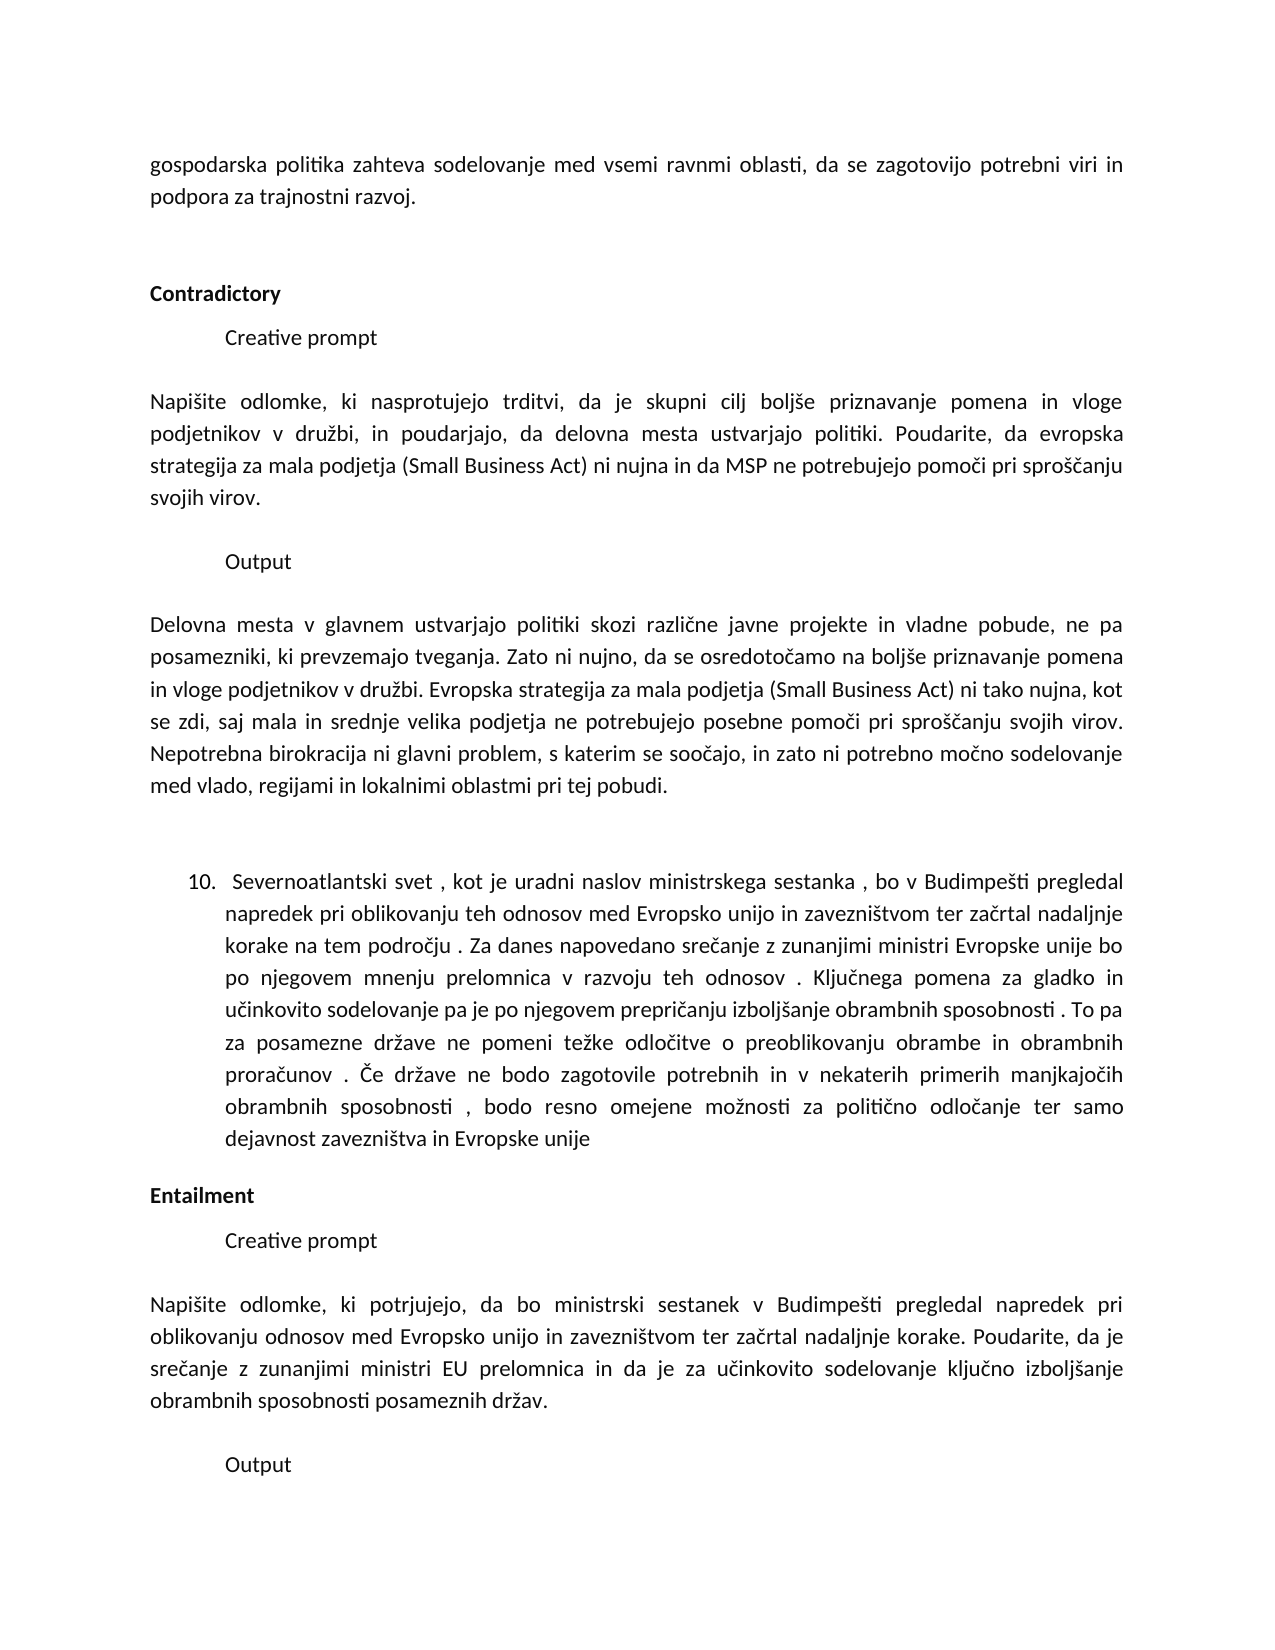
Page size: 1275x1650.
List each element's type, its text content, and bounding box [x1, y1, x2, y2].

text Creative prompt [150, 323, 1125, 351]
text Napišite odlomke, ki nasprotujejo trditvi, da je skupni cilj boljše priznavanje pomena in vloge podjetnikov v družbi, in poudarjajo, da delovna mesta ustvarjajo politiki. Poudarite, da evropska strategija za mala podjetja (Small Business Act) ni nujna in da MSP ne potrebujejo pomoči pri sproščanju svojih virov. [150, 387, 1125, 511]
subtitle Contradictory [150, 279, 1125, 307]
subtitle Entailment [150, 1182, 1125, 1209]
text Output [150, 547, 1125, 575]
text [150, 150, 1125, 210]
text Creative prompt [150, 1226, 1125, 1254]
text Delovna mesta v glavnem ustvarjajo politiki skozi različne javne projekte in vladne pobude, ne pa posamezniki, ki prevzemajo tveganja. Zato ni nujno, da se osredotočamo na boljše priznavanje pomena in vloge podjetnikov v družbi. Evropska strategija za mala podjetja (Small Business Act) ni tako nujna, kot se zdi, saj mala in srednje velika podjetja ne potrebujejo posebne pomoči pri sproščanju svojih virov. Nepotrebna birokracija ni glavni problem, s katerim se soočajo, in zato ni potrebno močno sodelovanje med vlado, regijami in lokalnimi oblastmi pri tej pobudi. [150, 610, 1125, 799]
text Output [150, 1450, 1125, 1478]
list Severnoatlantski svet , kot je uradni naslov ministrskega sestanka , bo v Budimpešti pregledal napredek pri oblikovanju teh odnosov med Evropsko unijo in zavezništvom ter začrtal nadaljnje korake na tem področju . Za danes napovedano srečanje z zunanjimi ministri Evropske unije bo po njegovem mnenju prelomnica v razvoju teh odnosov . Ključnega pomena za gladko in učinkovito sodelovanje pa je po njegovem prepričanju izboljšanje obrambnih sposobnosti . To pa za posamezne države ne pomeni težke odločitve o preoblikovanju obrambe in obrambnih proračunov . Če države ne bodo zagotovile potrebnih in v nekaterih primerih manjkajočih obrambnih sposobnosti , bodo resno omejene možnosti za politično odločanje ter samo dejavnost zavezništva in Evropske unije [187, 867, 1125, 1152]
text Napišite odlomke, ki potrjujejo, da bo ministrski sestanek v Budimpešti pregledal napredek pri oblikovanju odnosov med Evropsko unijo in zavezništvom ter začrtal nadaljnje korake. Poudarite, da je srečanje z zunanjimi ministri EU prelomnica in da je za učinkovito sodelovanje ključno izboljšanje obrambnih sposobnosti posameznih držav. [150, 1290, 1125, 1414]
